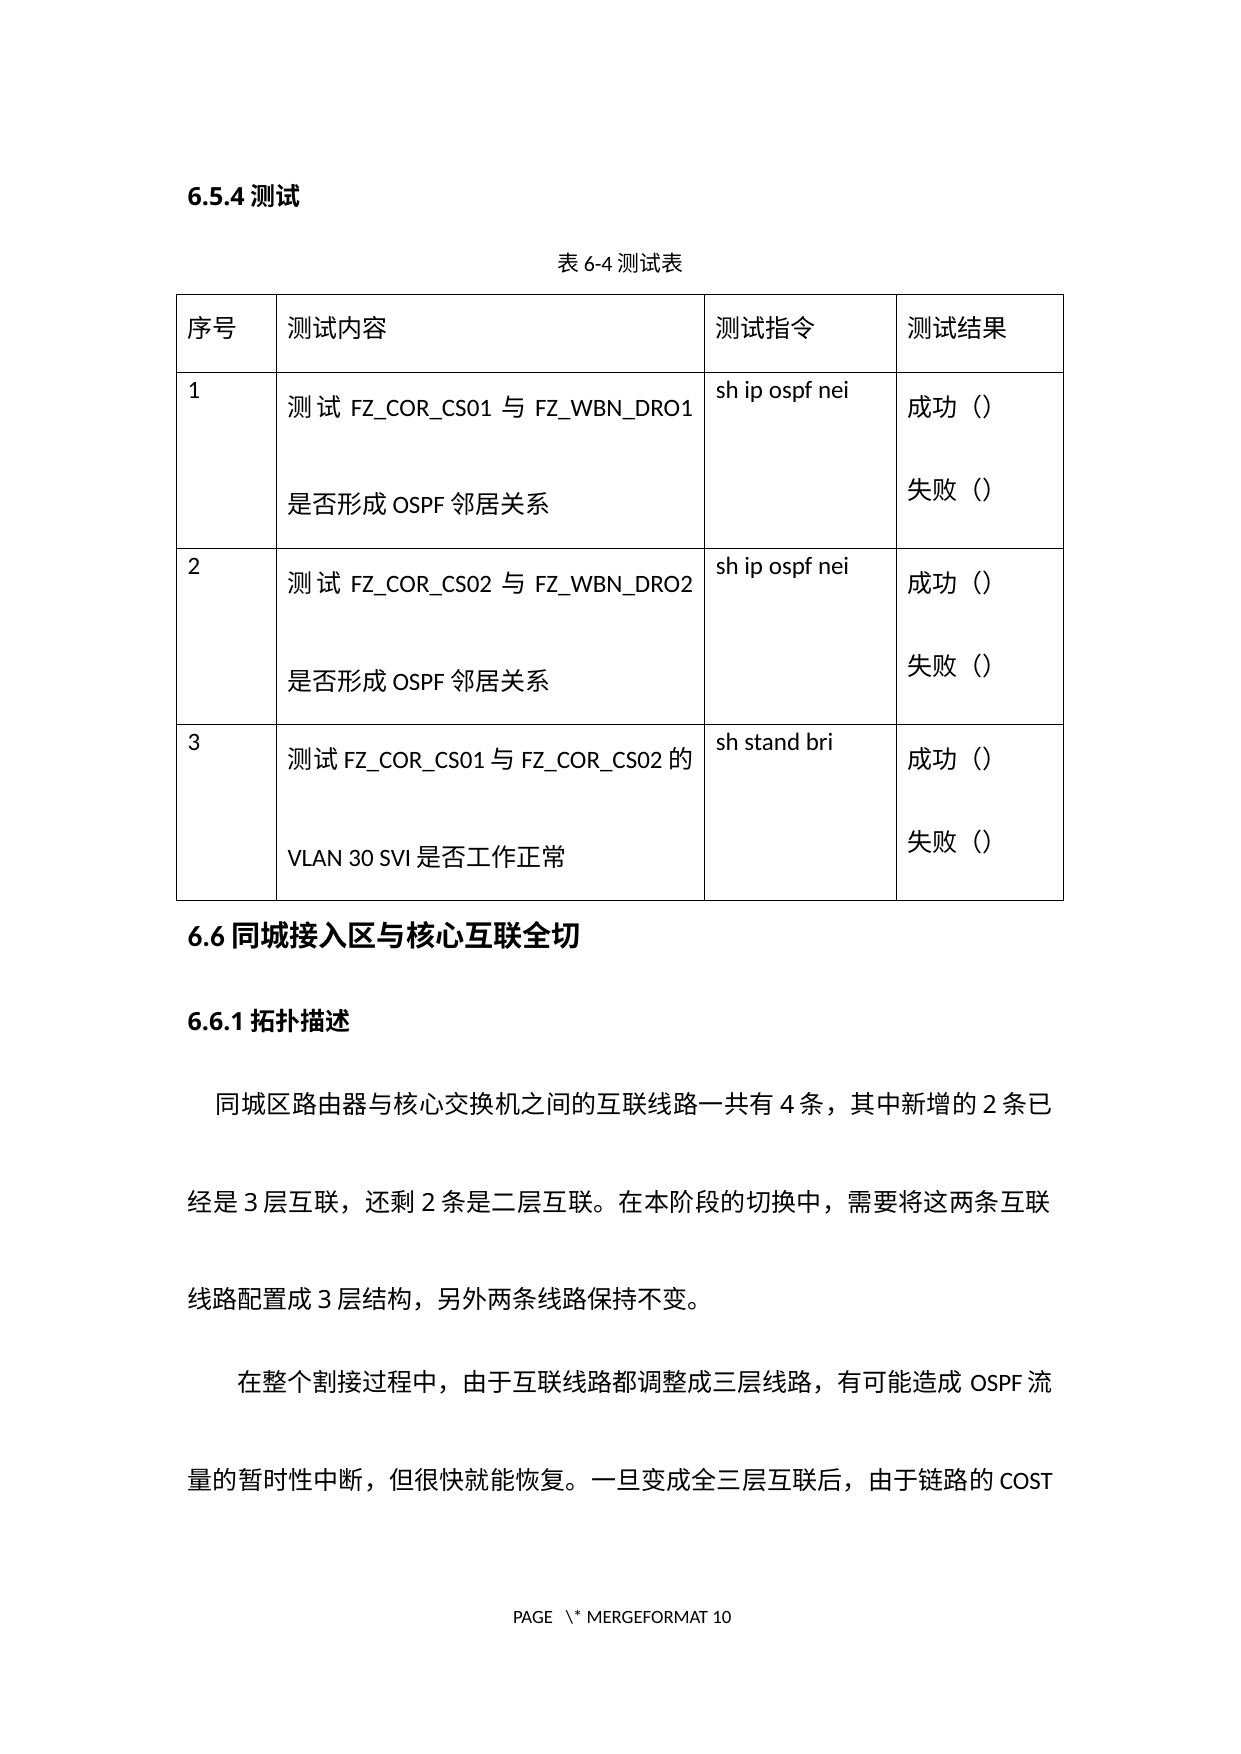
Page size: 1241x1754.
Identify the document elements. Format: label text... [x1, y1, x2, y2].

table_header 序号 [177, 295, 276, 372]
table_header 测试结果 [897, 295, 1063, 372]
table_cell 测试FZ_COR_CS02与FZ_WBN_DRO2是否形成OSPF邻居关系 [277, 549, 704, 724]
table_cell 测试FZ_COR_CS01与FZ_WBN_DRO1是否形成OSPF邻居关系 [277, 373, 704, 548]
table_cell 测试FZ_COR_CS01与FZ_COR_CS02的VLAN 30 SVI是否工作正常 [277, 725, 704, 900]
table_cell 成功（） 失败（） [897, 549, 1063, 724]
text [187, 1348, 1053, 1511]
text 表6-4 测试表 [187, 245, 1053, 278]
text 6.6同城接入区与核心互联全切 [187, 901, 1053, 966]
table_cell sh ip ospf nei [705, 549, 896, 724]
table_cell 成功（） 失败（） [897, 725, 1063, 900]
table_cell 3 [177, 725, 276, 900]
text 同城区路由器与核心交换机之间的互联线路一共有4条，其中新增的2条已经是3层互联，还剩2条是二层互联。在本阶段的切换中，需要将这两条互联线路配置成3层结构，另外两条线路保持不变。 [187, 1070, 1053, 1330]
table_cell 成功（） 失败（） [897, 373, 1063, 548]
table_cell sh ip ospf nei [705, 373, 896, 548]
text 6.5.4测试 [187, 162, 1053, 227]
text 6.6.1拓扑描述 [187, 987, 1053, 1052]
table_header 测试内容 [277, 295, 704, 372]
table_cell 1 [177, 373, 276, 548]
table_cell sh stand bri [705, 725, 896, 900]
table_header 测试指令 [705, 295, 896, 372]
table_cell 2 [177, 549, 276, 724]
